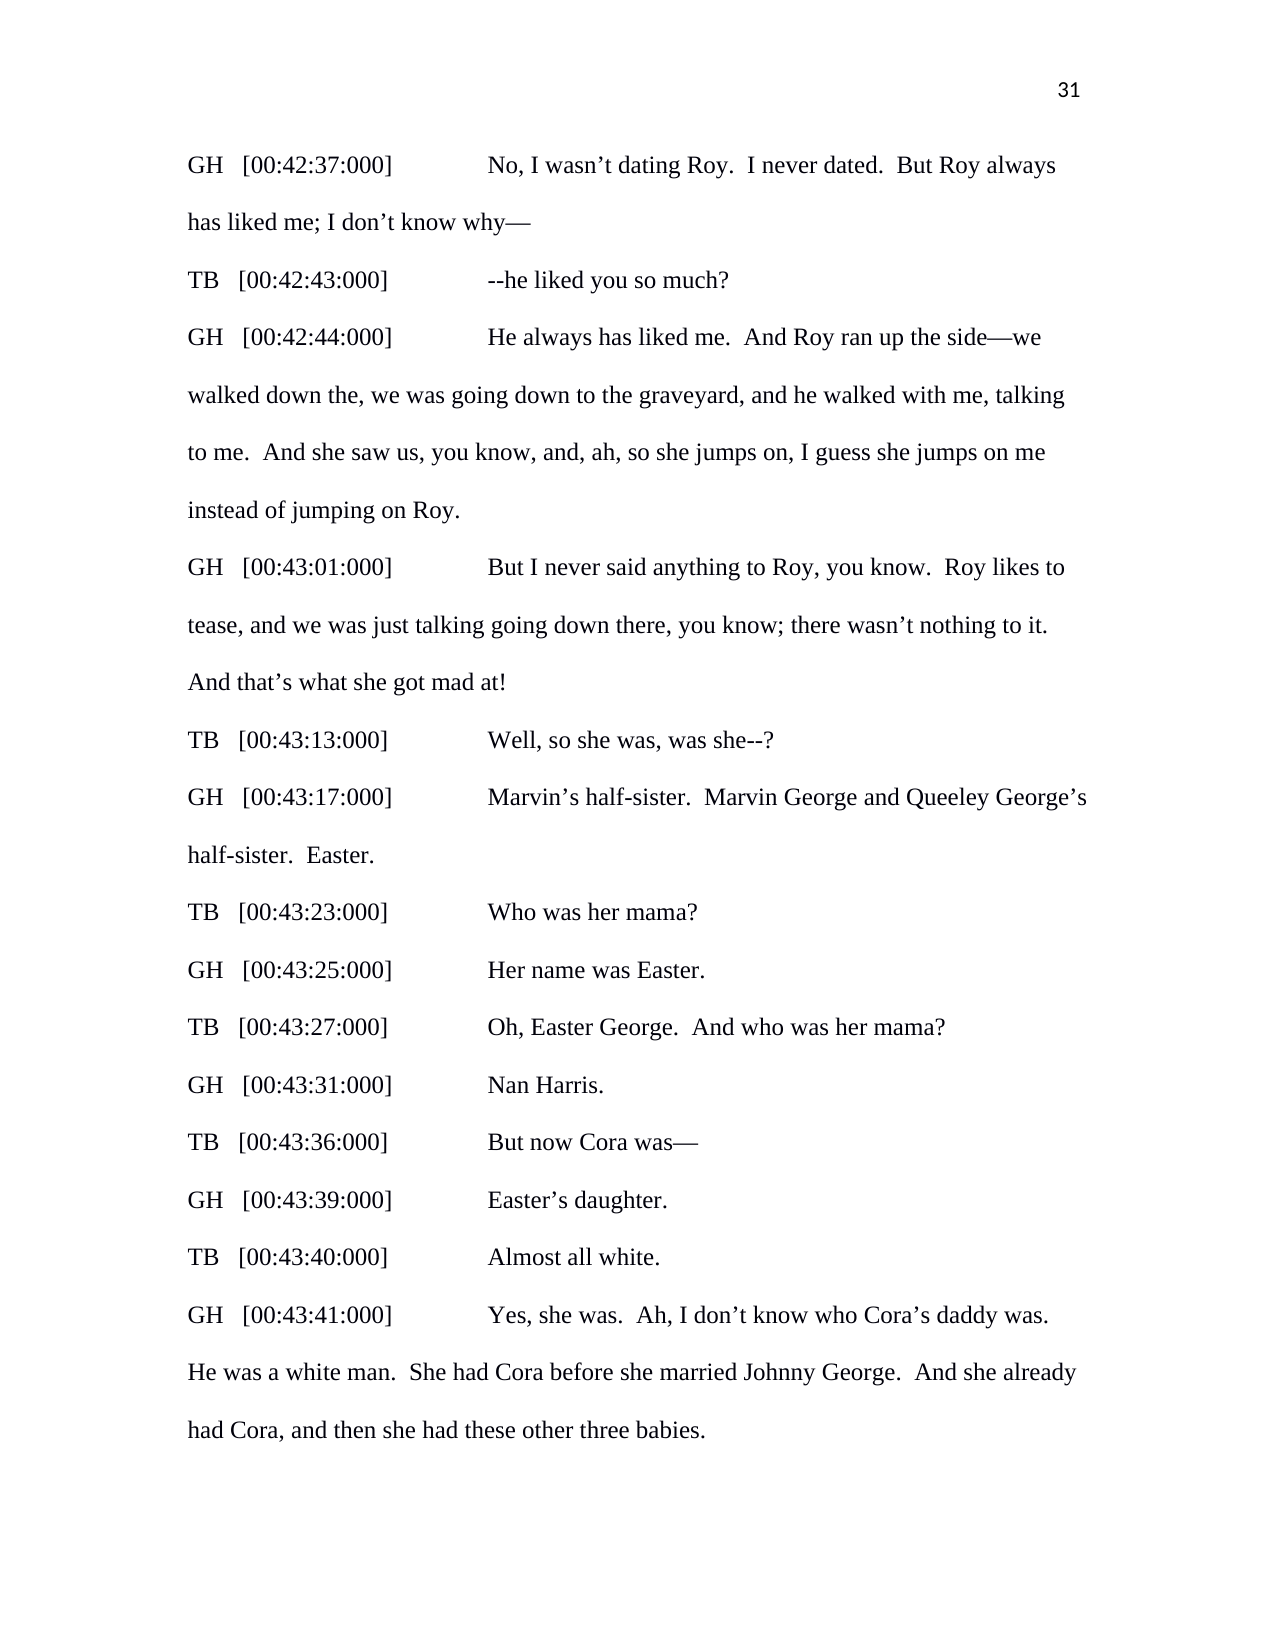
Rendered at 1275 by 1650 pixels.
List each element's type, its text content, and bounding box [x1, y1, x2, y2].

text GH [00:43:25:000] Her name was Easter. [187, 955, 1087, 984]
text TB [00:43:36:000] But now Cora was— [187, 1127, 1087, 1156]
text GH [00:42:44:000] He always has liked me. And Roy ran up the side—we walked down the, we was going down to the graveyard, and he walked with me, talking to me. And she saw us, you know, and, ah, so she jumps on, I guess she jumps on me instead of jumping on Roy. [187, 322, 1087, 524]
text GH [00:42:37:000] No, I wasn’t dating Roy. I never dated. But Roy always has liked me; I don’t know why— [187, 150, 1087, 236]
text TB [00:43:40:000] Almost all white. [187, 1242, 1087, 1271]
text GH [00:43:39:000] Easter’s daughter. [187, 1185, 1087, 1214]
text TB [00:43:13:000] Well, so she was, was she--? [187, 725, 1087, 754]
text GH [00:43:01:000] But I never said anything to Roy, you know. Roy likes to tease, and we was just talking going down there, you know; there wasn’t nothing to it. And that’s what she got mad at! [187, 552, 1087, 696]
text GH [00:43:41:000] Yes, she was. Ah, I don’t know who Cora’s daddy was. He was a white man. She had Cora before she married Johnny George. And she already had Cora, and then she had these other three babies. [187, 1300, 1087, 1444]
text TB [00:43:23:000] Who was her mama? [187, 897, 1087, 926]
text TB [00:43:27:000] Oh, Easter George. And who was her mama? [187, 1012, 1087, 1041]
text TB [00:42:43:000] --he liked you so much? [187, 265, 1087, 294]
text GH [00:43:17:000] Marvin’s half-sister. Marvin George and Queeley George’s half-sister. Easter. [187, 782, 1087, 869]
text GH [00:43:31:000] Nan Harris. [187, 1070, 1087, 1099]
